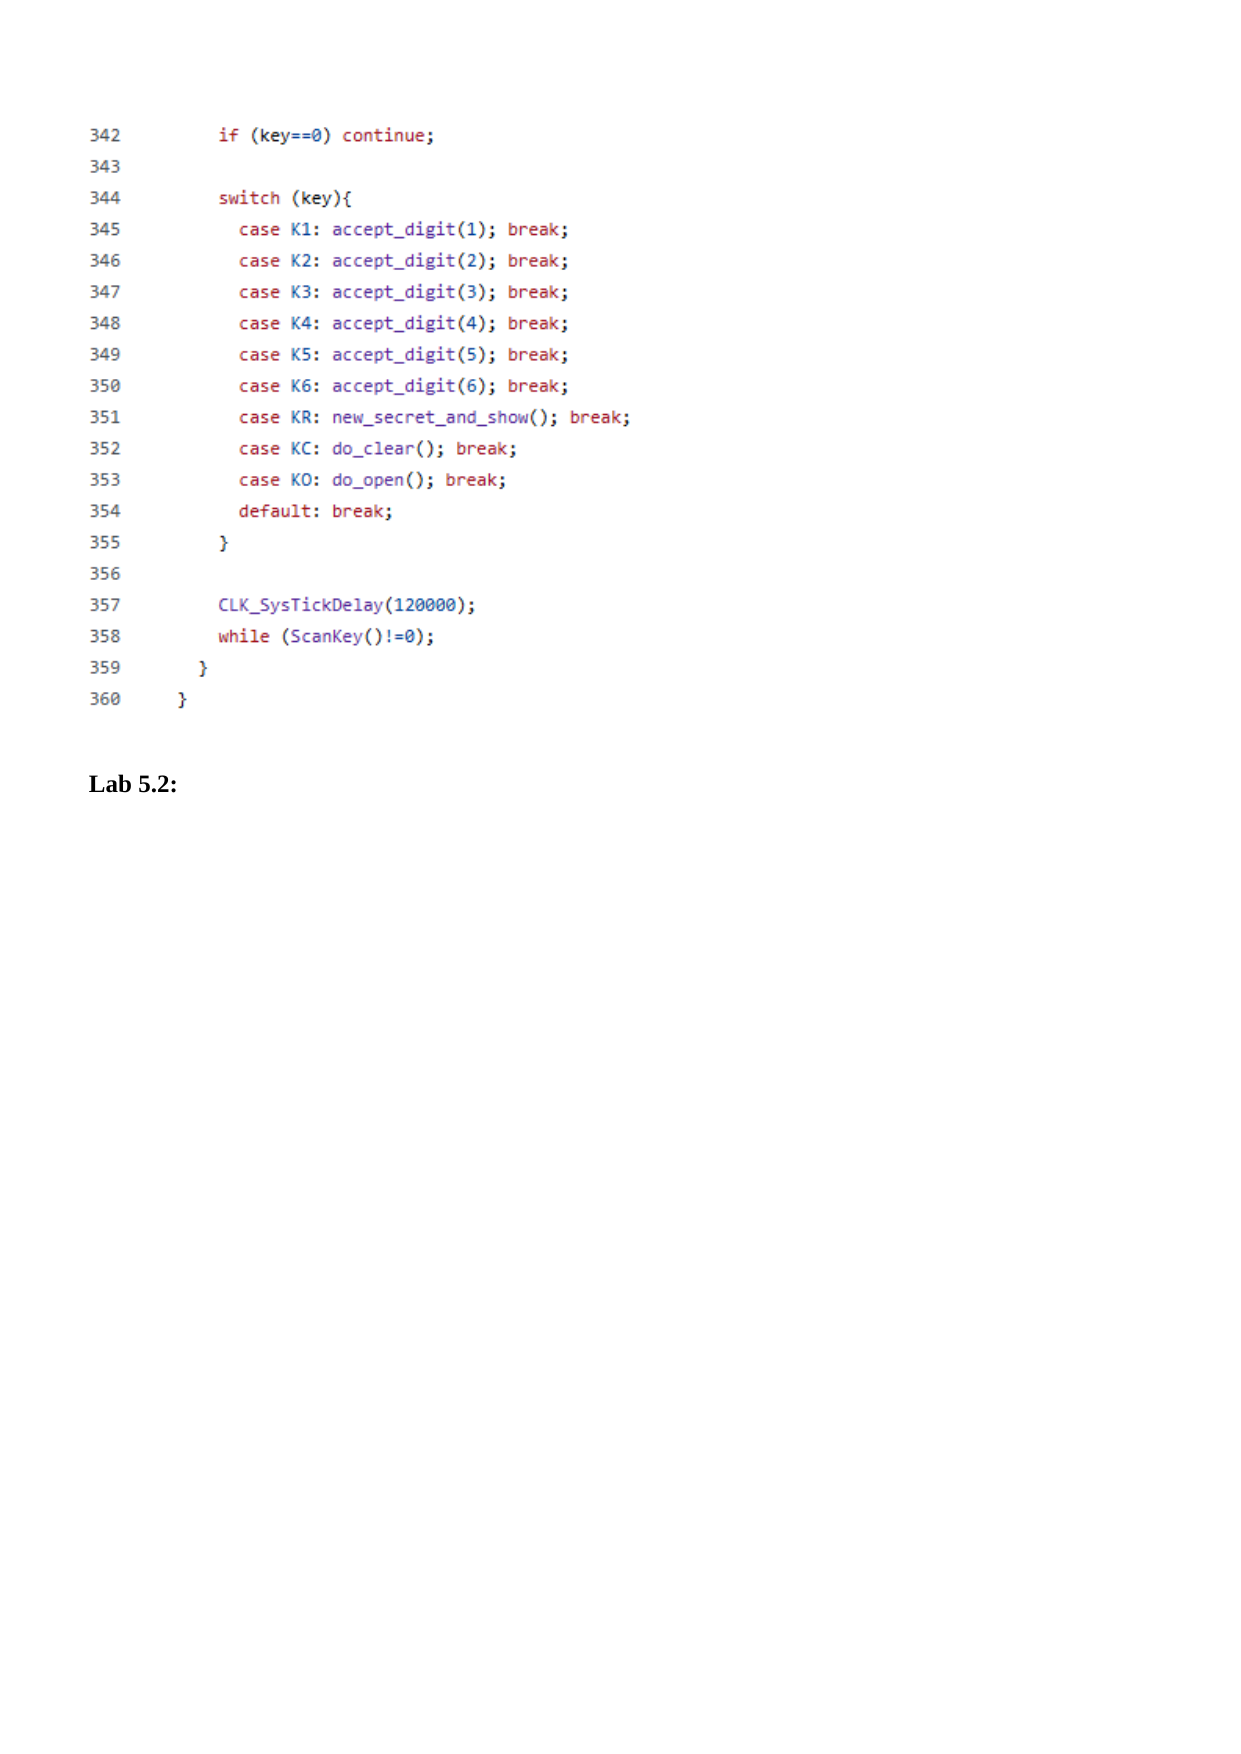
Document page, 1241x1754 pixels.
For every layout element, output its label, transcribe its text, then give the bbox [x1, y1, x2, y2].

picture [88, 126, 647, 713]
text Lab 5.2: [89, 764, 1152, 802]
